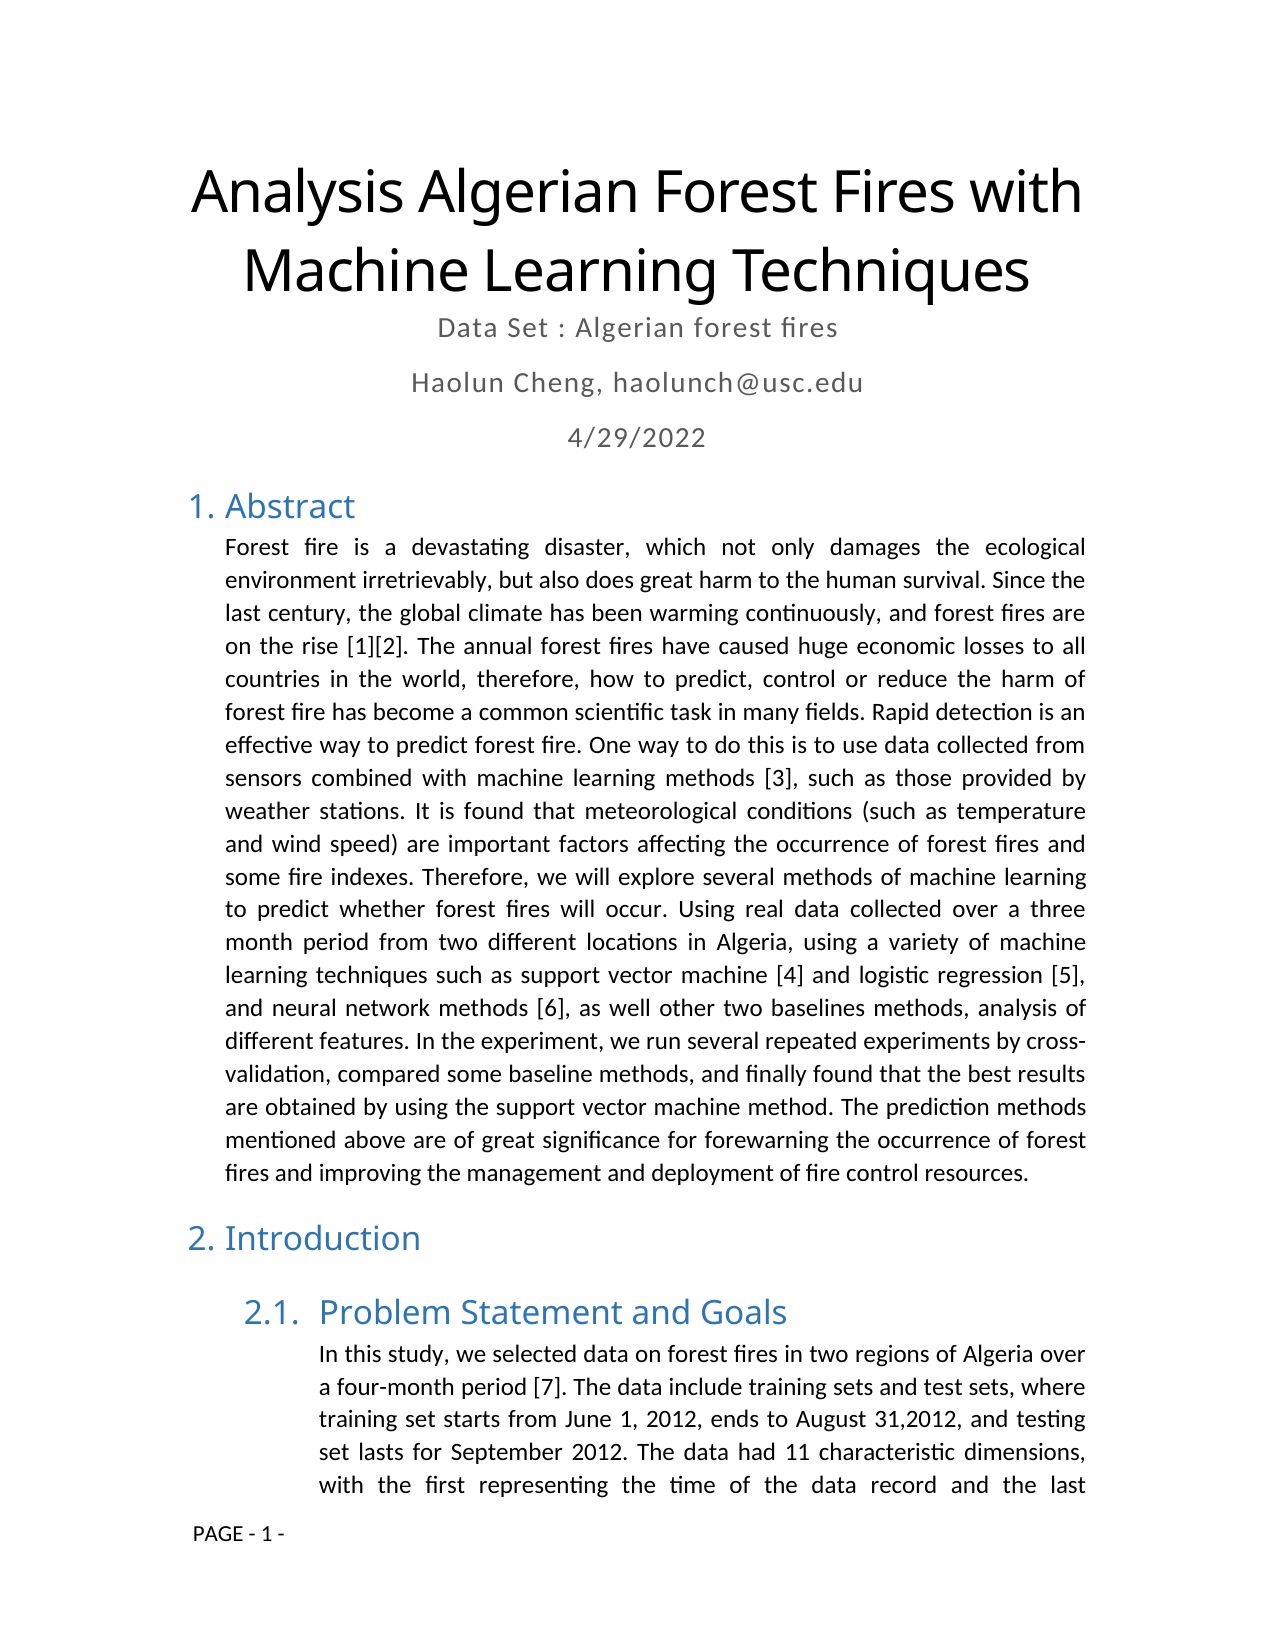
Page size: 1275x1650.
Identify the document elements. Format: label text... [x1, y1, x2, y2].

text Forest fire is a devastating disaster, which not only damages the ecological environment irretrievably, but also does great harm to the human survival. Since the last century, the global climate has been warming continuously, and forest fires are on the rise [1][2]. The annual forest fires have caused huge economic losses to all countries in the world, therefore, how to predict, control or reduce the harm of forest fire has become a common scientific task in many fields. Rapid detection is an effective way to predict forest fire. One way to do this is to use data collected from sensors combined with machine learning methods [3], such as those provided by weather stations. It is found that meteorological conditions (such as temperature and wind speed) are important factors affecting the occurrence of forest fires and some fire indexes. Therefore, we will explore several methods of machine learning to predict whether forest fires will occur. Using real data collected over a three month period from two different locations in Algeria, using a variety of machine learning techniques such as support vector machine [4] and logistic regression [5], and neural network methods [6], as well other two baselines methods, analysis of different features. In the experiment, we run several repeated experiments by cross-validation, compared some baseline methods, and finally found that the best results are obtained by using the support vector machine method. The prediction methods mentioned above are of great significance for forewarning the occurrence of forest fires and improving the management and deployment of fire control resources. [225, 532, 1087, 1187]
subtitle Data Set : Algerian forest fires [187, 309, 1087, 344]
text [319, 1338, 1087, 1500]
subtitle 4/29/2022 [187, 419, 1087, 455]
subtitle Haolun Cheng, haolunch@usc.edu [187, 364, 1087, 400]
subtitle Problem Statement and Goals [244, 1289, 1087, 1334]
title Analysis Algerian Forest Fires with Machine Learning Techniques [187, 150, 1087, 309]
subtitle Abstract [187, 483, 1087, 528]
subtitle Introduction [187, 1215, 1087, 1260]
